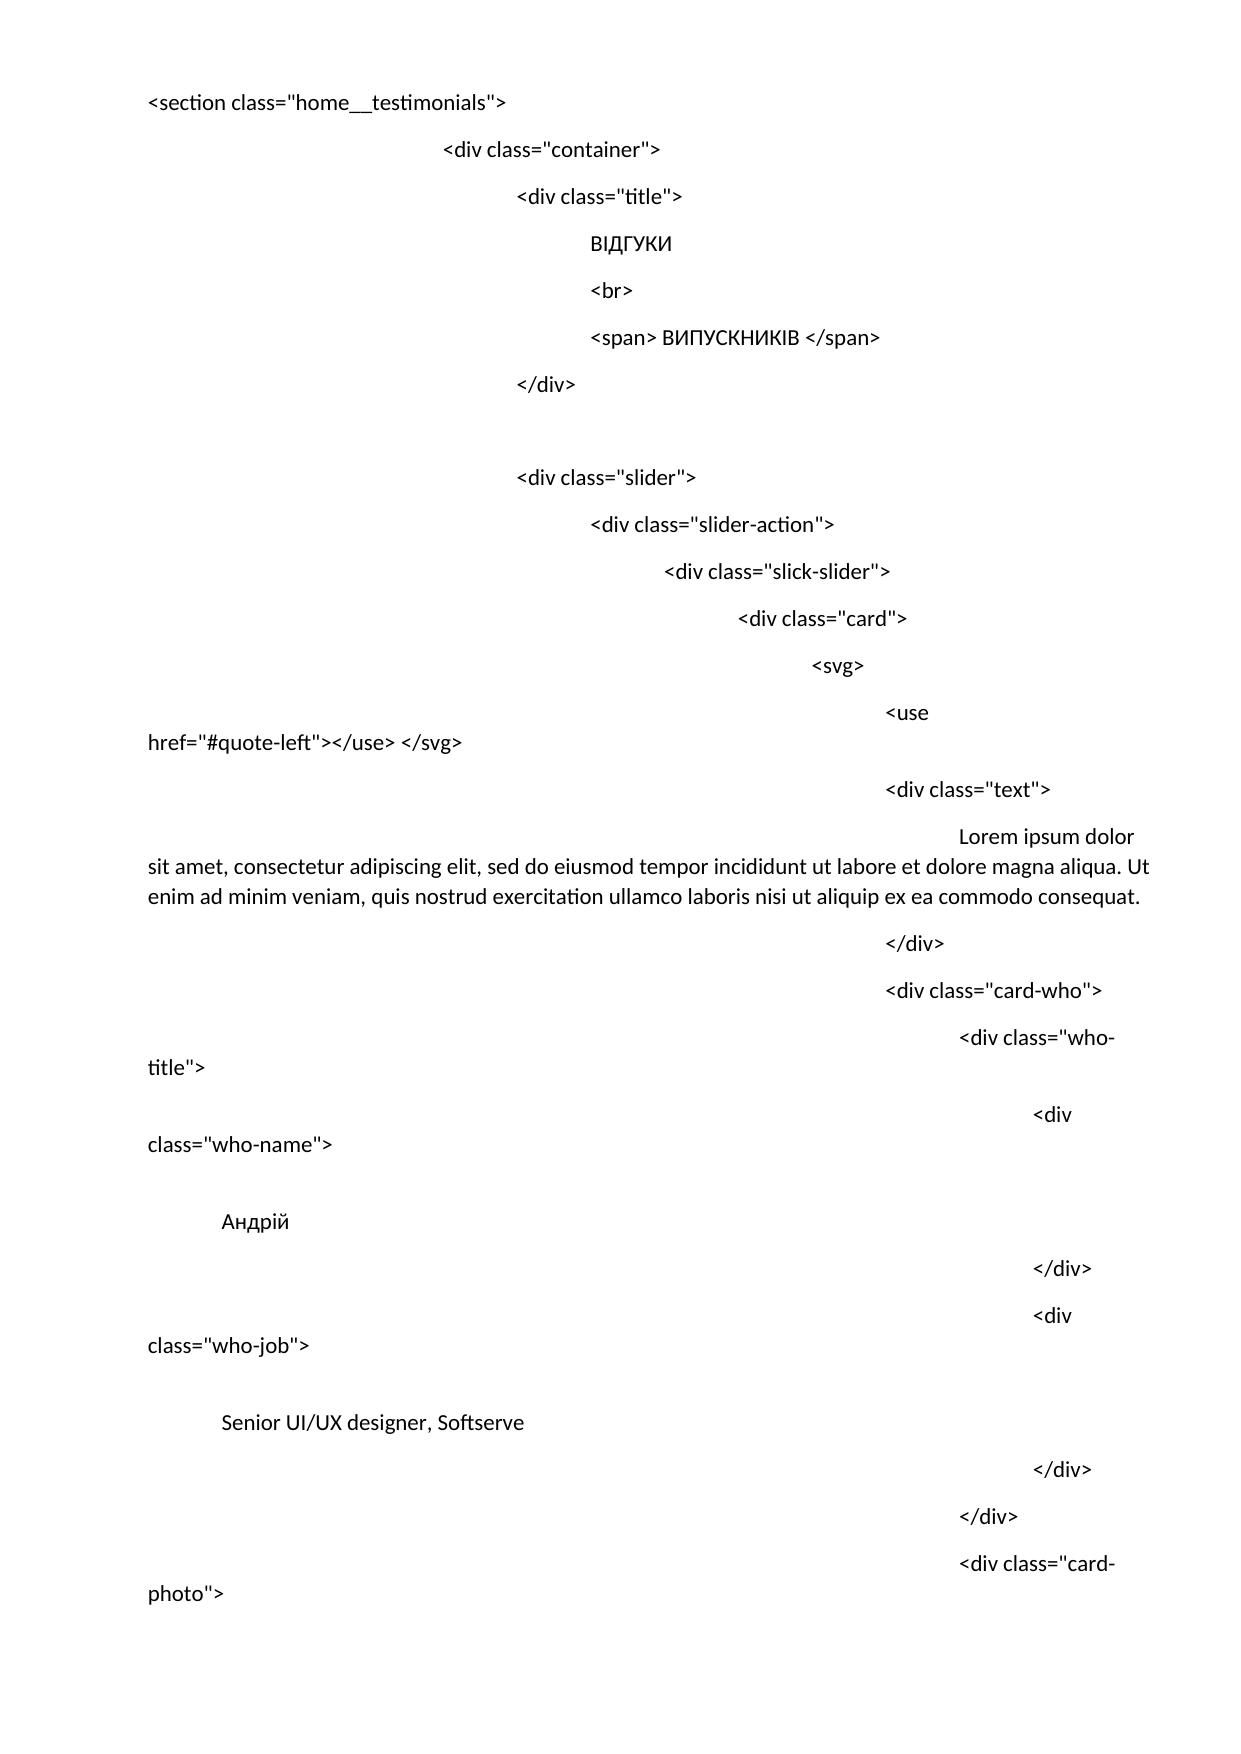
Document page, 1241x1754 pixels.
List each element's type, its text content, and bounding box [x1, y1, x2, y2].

text <div class="container"> [148, 135, 1152, 163]
text <svg> [148, 651, 1152, 679]
text <div class="who-job"> [148, 1301, 1152, 1359]
text Lorem ipsum dolor sit amet, consectetur adipiscing elit, sed do eiusmod tempor incididunt ut labore et dolore magna aliqua. Ut enim ad minim veniam, quis nostrud exercitation ullamco laboris nisi ut aliquip ex ea commodo consequat. [148, 822, 1152, 910]
text <div class="who-name"> [148, 1100, 1152, 1158]
text <div class="slick-slider"> [148, 557, 1152, 585]
text <div class="card-photo"> [148, 1549, 1152, 1607]
text Senior UI/UX designer, Softserve [148, 1378, 1152, 1436]
text </div> [148, 1502, 1152, 1530]
text <div class="card-who"> [148, 976, 1152, 1004]
text <div class="slider-action"> [148, 510, 1152, 538]
text <br> [148, 276, 1152, 304]
text <div class="who-title"> [148, 1023, 1152, 1081]
text <use href="#quote-left"></use> </svg> [148, 698, 1152, 756]
text <div class="card"> [148, 604, 1152, 632]
text Андрій [148, 1177, 1152, 1235]
text </div> [148, 370, 1152, 398]
text ВІДГУКИ [148, 229, 1152, 257]
text </div> [148, 1455, 1152, 1483]
text <section class="home__testimonials"> [148, 88, 1152, 117]
text </div> [148, 929, 1152, 957]
text </div> [148, 1254, 1152, 1282]
text <div class="slider"> [148, 463, 1152, 492]
text <span> ВИПУСКНИКІВ </span> [148, 323, 1152, 351]
text <div class="text"> [148, 775, 1152, 803]
text <div class="title"> [148, 182, 1152, 210]
